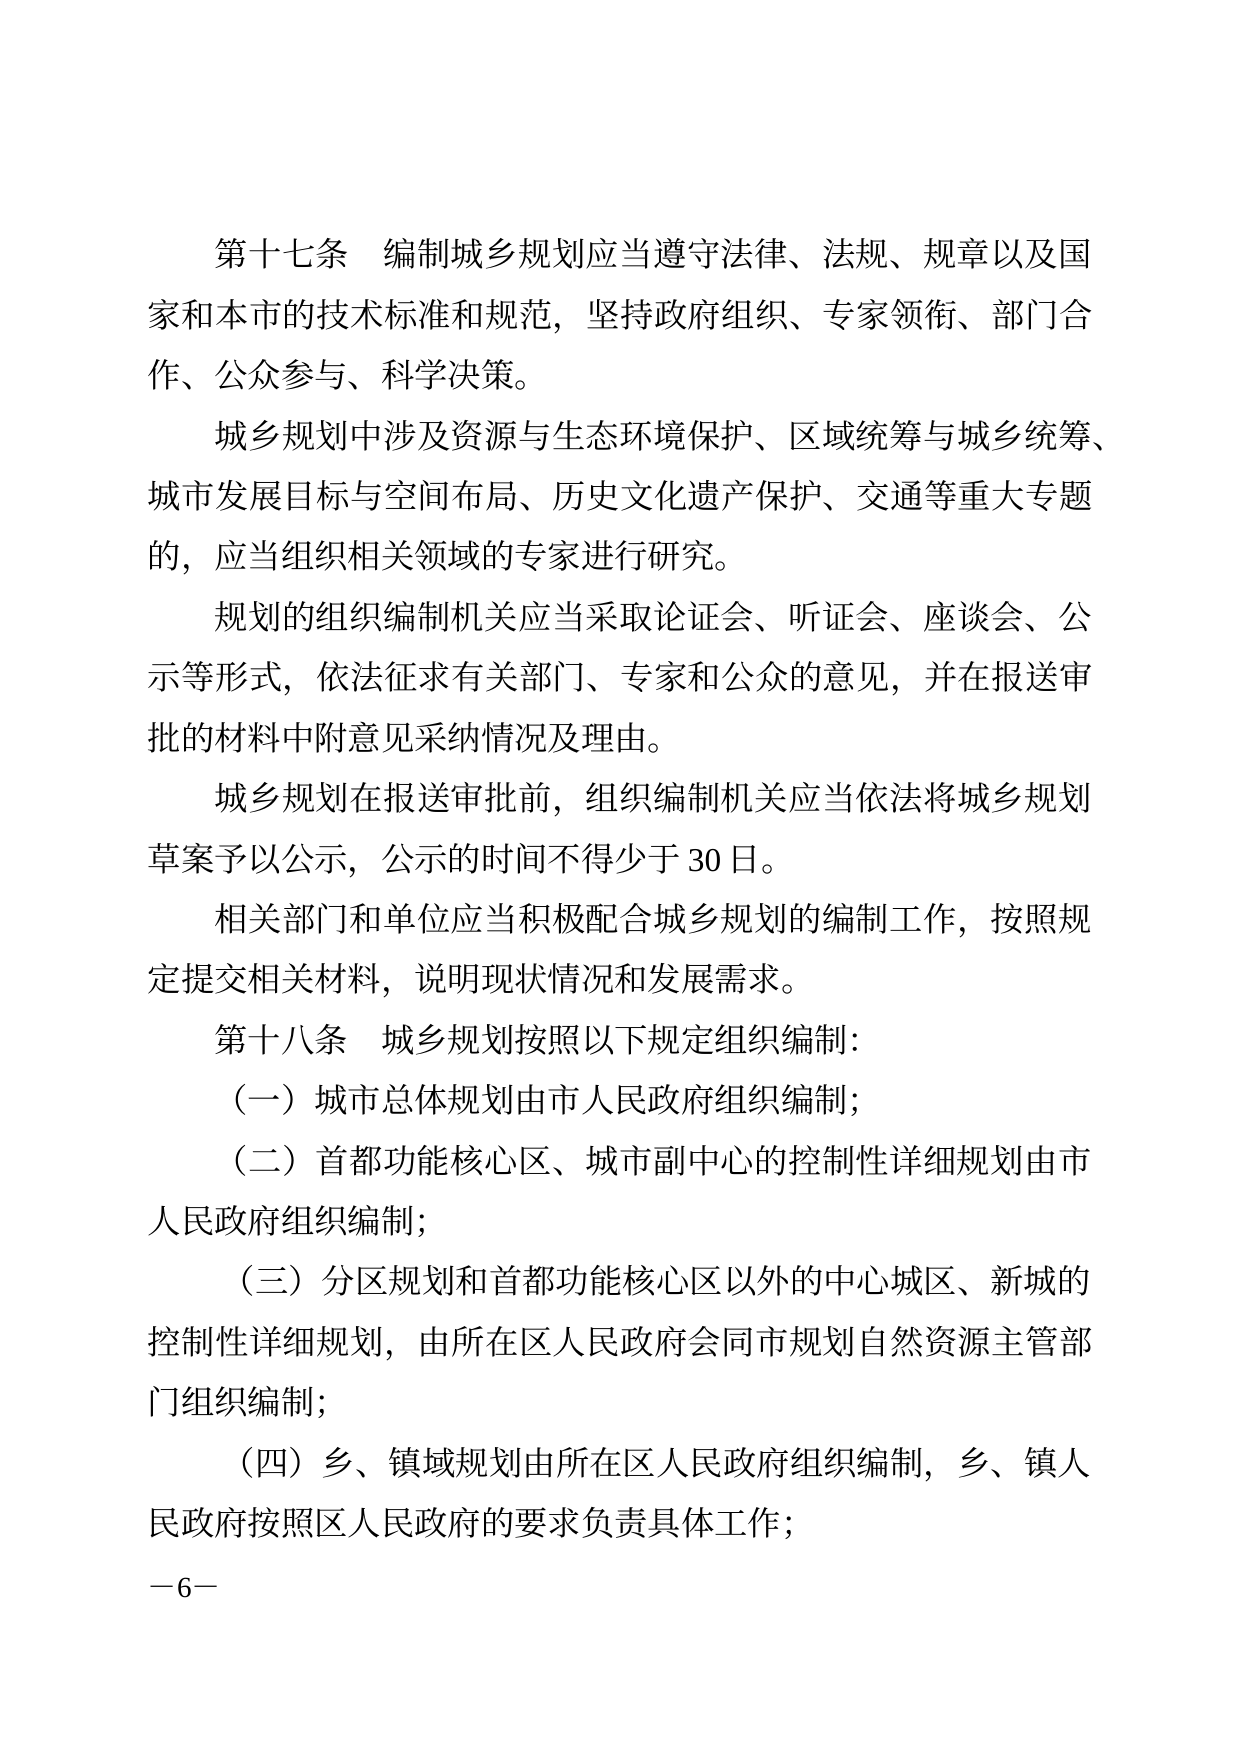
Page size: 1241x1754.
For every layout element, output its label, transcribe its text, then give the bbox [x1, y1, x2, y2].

text 城乡规划中涉及资源与生态环境保护、区域统筹与城乡统筹、城市发展目标与空间布局、历史文化遗产保护、交通等重大专题的，应当组织相关领域的专家进行研究。 [148, 400, 1092, 581]
text 城乡规划在报送审批前，组织编制机关应当依法将城乡规划草案予以公示，公示的时间不得少于30日。 [148, 762, 1092, 883]
text （二）首都功能核心区、城市副中心的控制性详细规划由市人民政府组织编制； [148, 1125, 1092, 1246]
text 第十八条 城乡规划按照以下规定组织编制： [148, 1004, 1092, 1064]
text （一）城市总体规划由市人民政府组织编制； [148, 1064, 1092, 1125]
text （三）分区规划和首都功能核心区以外的中心城区、新城的控制性详细规划，由所在区人民政府会同市规划自然资源主管部门组织编制； [148, 1246, 1092, 1427]
text 第十七条 编制城乡规划应当遵守法律、法规、规章以及国家和本市的技术标准和规范，坚持政府组织、专家领衔、部门合作、公众参与、科学决策。 [148, 218, 1092, 400]
text 相关部门和单位应当积极配合城乡规划的编制工作，按照规定提交相关材料，说明现状情况和发展需求。 [148, 883, 1092, 1004]
text 规划的组织编制机关应当采取论证会、听证会、座谈会、公示等形式，依法征求有关部门、专家和公众的意见，并在报送审批的材料中附意见采纳情况及理由。 [148, 581, 1092, 762]
text （四）乡、镇域规划由所在区人民政府组织编制，乡、镇人民政府按照区人民政府的要求负责具体工作； [148, 1427, 1092, 1548]
